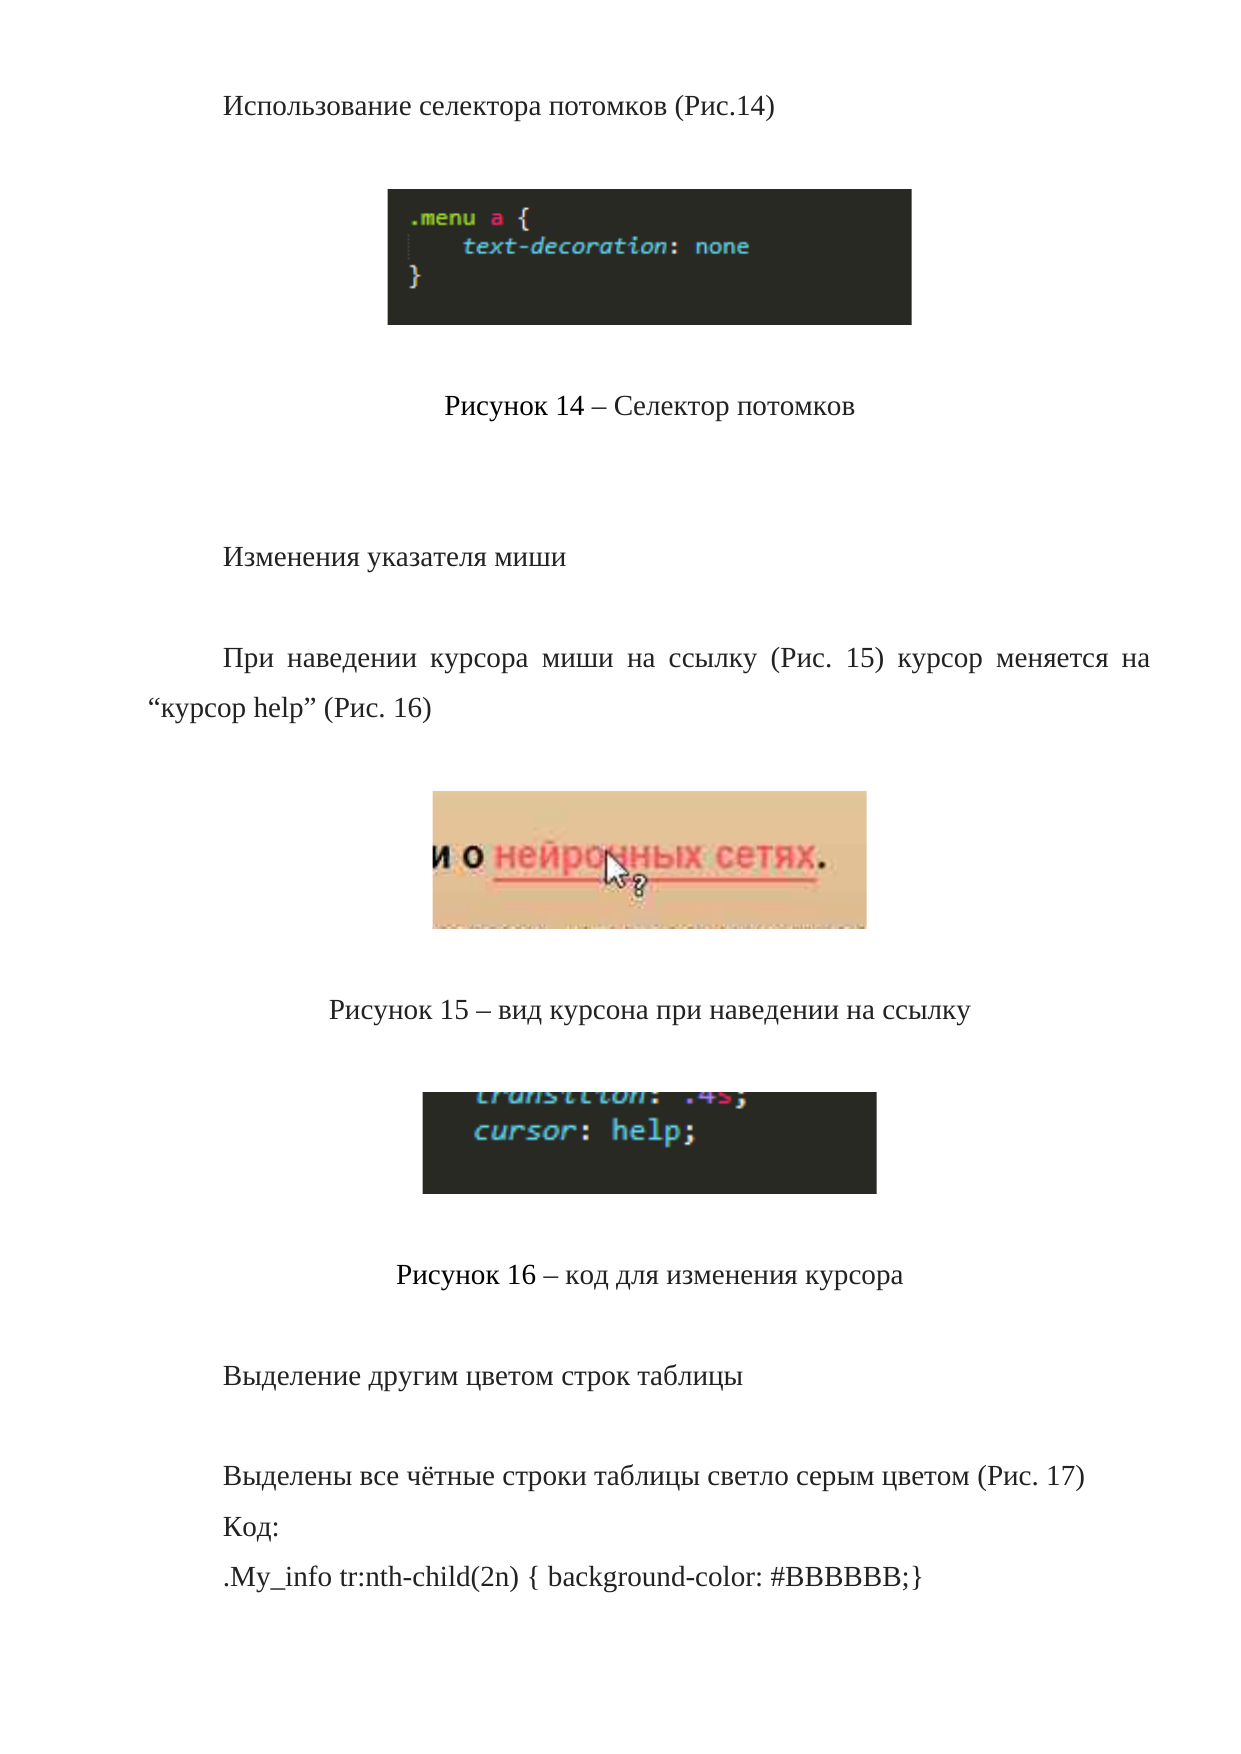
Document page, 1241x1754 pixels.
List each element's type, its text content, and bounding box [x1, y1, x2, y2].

text Выделены все чётные строки таблицы светло серым цветом (Рис. 17) [148, 1458, 1152, 1492]
text .My_info tr:nth-child(2n) { background-color: #BBBBBB;} [148, 1559, 1152, 1593]
picture [387, 189, 912, 325]
text Рисунок 15 – вид курсона при наведении на ссылку [148, 992, 1152, 1025]
text Выделение другим цветом строк таблицы [148, 1358, 1152, 1391]
picture [422, 1092, 877, 1194]
text Код: [148, 1509, 1152, 1542]
text При наведении курсора миши на ссылку (Рис. 15) курсор меняется на “курсор help” (Рис. 16) [148, 640, 1152, 724]
text Рисунок 16 – код для изменения курсора [148, 1257, 1152, 1291]
text Использование селектора потомков (Рис.14) [148, 88, 1152, 122]
text Изменения указателя миши [148, 539, 1152, 573]
picture [432, 791, 867, 929]
text Рисунок 14 – Селектор потомков [148, 388, 1152, 422]
